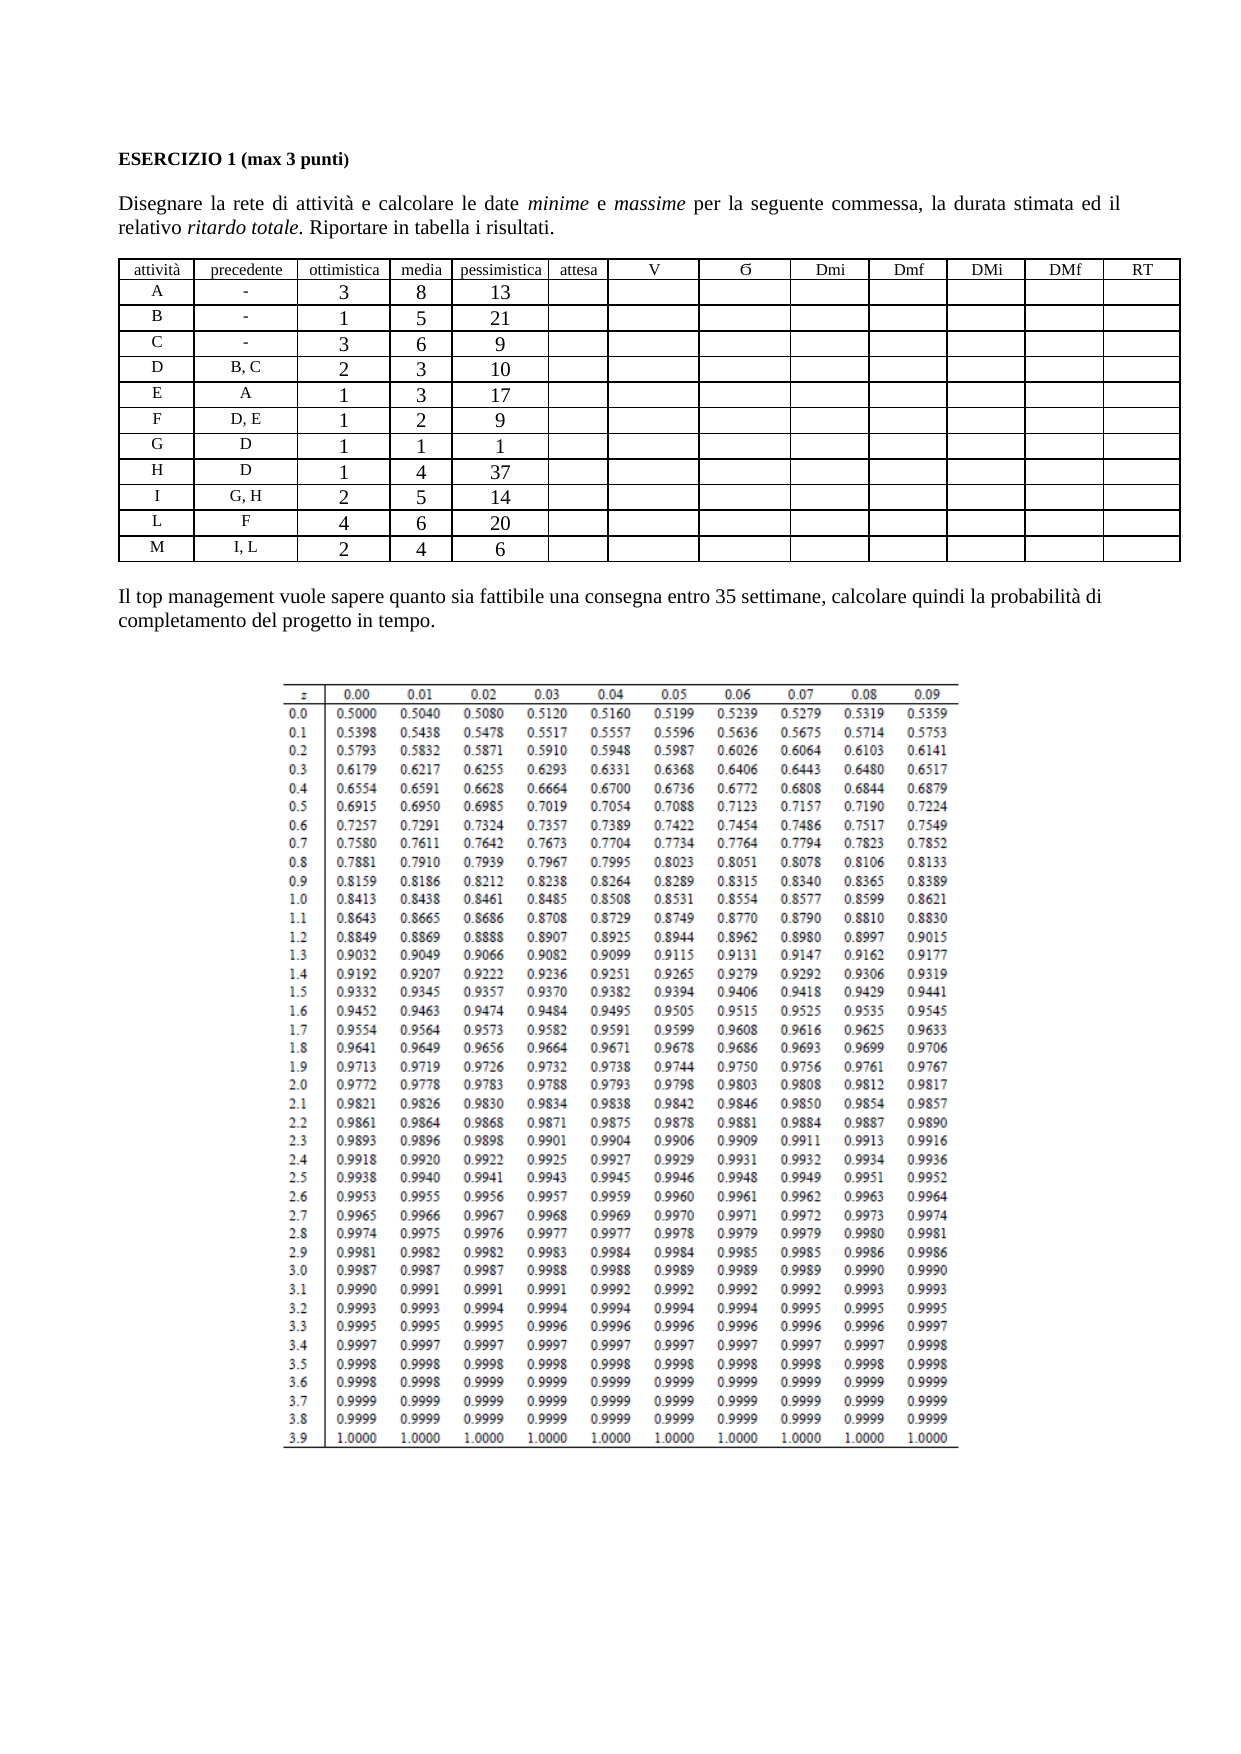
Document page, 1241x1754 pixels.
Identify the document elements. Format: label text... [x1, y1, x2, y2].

table_cell [700, 306, 790, 330]
table_cell [948, 332, 1024, 356]
table_cell 1 [298, 383, 389, 407]
table_cell [609, 408, 698, 432]
table_cell 14 [453, 485, 548, 509]
table_cell [700, 383, 790, 407]
table_cell I [120, 485, 193, 509]
table_cell [549, 306, 607, 330]
table_header attesa [549, 260, 607, 279]
table_cell - [195, 332, 297, 356]
table_header precedente [195, 260, 297, 279]
table_cell [870, 511, 946, 535]
table_cell [948, 280, 1024, 304]
table_cell [549, 332, 607, 356]
table_cell L [120, 511, 193, 535]
table_cell D [195, 434, 297, 458]
table_cell [791, 434, 868, 458]
table_cell [609, 434, 698, 458]
table_cell 6 [391, 511, 451, 535]
table_cell [609, 306, 698, 330]
table_cell [791, 383, 868, 407]
table_cell [948, 460, 1024, 484]
table_cell [948, 408, 1024, 432]
table_cell [549, 383, 607, 407]
table_cell 4 [391, 537, 451, 561]
text ESERCIZIO 1 (max 3 punti) [118, 148, 1121, 169]
table_cell [609, 485, 698, 509]
table_cell H [120, 460, 193, 484]
table_cell 3 [391, 357, 451, 381]
table_cell [870, 537, 946, 561]
text Disegnare la rete di attività e calcolare le date minime e massime per la seguente commessa, la durata stimata ed il relativo ritardo totale. Riportare in tabella i risultati. [118, 191, 1121, 239]
table_cell [1026, 332, 1103, 356]
table_cell [1104, 280, 1179, 304]
table_cell 13 [453, 280, 548, 304]
table_cell [700, 280, 790, 304]
table_cell [870, 306, 946, 330]
table_cell [609, 332, 698, 356]
table_cell 9 [453, 332, 548, 356]
table_cell [1104, 511, 1179, 535]
table_cell 1 [298, 434, 389, 458]
table_cell 10 [453, 357, 548, 381]
table_cell [609, 460, 698, 484]
table_cell [948, 383, 1024, 407]
table_cell [549, 357, 607, 381]
table_cell [870, 460, 946, 484]
table_cell [609, 357, 698, 381]
table_cell 17 [453, 383, 548, 407]
table_cell [1026, 485, 1103, 509]
table_cell [870, 434, 946, 458]
table_cell [791, 306, 868, 330]
text Il top management vuole sapere quanto sia fattibile una consegna entro 35 settimane, calcolare quindi la probabilità di completamento del progetto in tempo. [118, 584, 1122, 632]
table_cell [700, 460, 790, 484]
table_cell [948, 485, 1024, 509]
table_cell [870, 485, 946, 509]
table_cell [1104, 434, 1179, 458]
table_cell D [120, 357, 193, 381]
table_cell [948, 511, 1024, 535]
table_cell 8 [391, 280, 451, 304]
table_cell - [195, 306, 297, 330]
table_cell 6 [453, 537, 548, 561]
table_cell [549, 280, 607, 304]
table_cell [609, 383, 698, 407]
table_cell 4 [298, 511, 389, 535]
table_cell [609, 511, 698, 535]
table_cell A [195, 383, 297, 407]
table_cell [1104, 357, 1179, 381]
table_cell 1 [453, 434, 548, 458]
table_cell [1104, 537, 1179, 561]
table_header DMf [1026, 260, 1103, 279]
table_cell [549, 537, 607, 561]
table_cell C [120, 332, 193, 356]
table_cell [1026, 408, 1103, 432]
table_cell [1104, 408, 1179, 432]
table_cell 1 [298, 408, 389, 432]
table_cell 2 [391, 408, 451, 432]
table_cell 6 [391, 332, 451, 356]
table_cell [791, 408, 868, 432]
table_cell 1 [298, 306, 389, 330]
table_cell [791, 357, 868, 381]
table_cell [1104, 485, 1179, 509]
table_cell [791, 511, 868, 535]
table_cell 2 [298, 537, 389, 561]
table_cell [948, 537, 1024, 561]
table_cell [700, 537, 790, 561]
table_header Dmf [870, 260, 946, 279]
table_cell 2 [298, 357, 389, 381]
table_cell [791, 537, 868, 561]
table_cell [700, 434, 790, 458]
table_cell [549, 511, 607, 535]
table_header ottimistica [298, 260, 389, 279]
table_cell 5 [391, 485, 451, 509]
table_cell [700, 332, 790, 356]
table_header pessimistica [453, 260, 548, 279]
table_cell [609, 280, 698, 304]
table_cell [1026, 357, 1103, 381]
table_cell B [120, 306, 193, 330]
table_cell [870, 332, 946, 356]
table_cell [1026, 511, 1103, 535]
table_cell [609, 537, 698, 561]
table_cell [1104, 383, 1179, 407]
table_cell [791, 280, 868, 304]
table_header Dmi [791, 260, 868, 279]
table_header Ϭ [700, 260, 790, 279]
table_cell [1026, 383, 1103, 407]
table_cell [791, 460, 868, 484]
table_cell [948, 357, 1024, 381]
table_cell 5 [391, 306, 451, 330]
table_cell 2 [298, 485, 389, 509]
table_cell D, E [195, 408, 297, 432]
table_cell 1 [391, 434, 451, 458]
table_cell D [195, 460, 297, 484]
table_cell F [120, 408, 193, 432]
table_cell [1026, 460, 1103, 484]
table_cell 3 [298, 280, 389, 304]
table_cell [549, 408, 607, 432]
table_cell [870, 280, 946, 304]
table_cell B, C [195, 357, 297, 381]
table_cell [700, 485, 790, 509]
table_cell [1026, 537, 1103, 561]
table_cell [1104, 306, 1179, 330]
table_cell [870, 408, 946, 432]
table_cell 1 [298, 460, 389, 484]
table_cell F [195, 511, 297, 535]
table_cell 20 [453, 511, 548, 535]
table_cell [791, 332, 868, 356]
table_cell - [195, 280, 297, 304]
table_cell 9 [453, 408, 548, 432]
table_header DMi [948, 260, 1024, 279]
table_cell [700, 357, 790, 381]
table_cell [948, 434, 1024, 458]
table_cell [870, 357, 946, 381]
table_cell 3 [391, 383, 451, 407]
table_cell [1026, 280, 1103, 304]
table_cell [1026, 434, 1103, 458]
table_cell [948, 306, 1024, 330]
table_cell A [120, 280, 193, 304]
table_cell 37 [453, 460, 548, 484]
table_cell [549, 460, 607, 484]
table_cell [870, 383, 946, 407]
table_header V [609, 260, 698, 279]
table_header RT [1104, 260, 1179, 279]
table_cell [1104, 332, 1179, 356]
table_header attività [120, 260, 193, 279]
table_cell 3 [298, 332, 389, 356]
table_cell [1026, 306, 1103, 330]
table_cell [1104, 460, 1179, 484]
table_header media [391, 260, 451, 279]
table_cell G [120, 434, 193, 458]
table_cell M [120, 537, 193, 561]
table_cell 21 [453, 306, 548, 330]
table_cell [700, 511, 790, 535]
table_cell 4 [391, 460, 451, 484]
table_cell I, L [195, 537, 297, 561]
table_cell [700, 408, 790, 432]
table_cell [549, 485, 607, 509]
table_cell E [120, 383, 193, 407]
table_cell G, H [195, 485, 297, 509]
table_cell [791, 485, 868, 509]
table_cell [549, 434, 607, 458]
